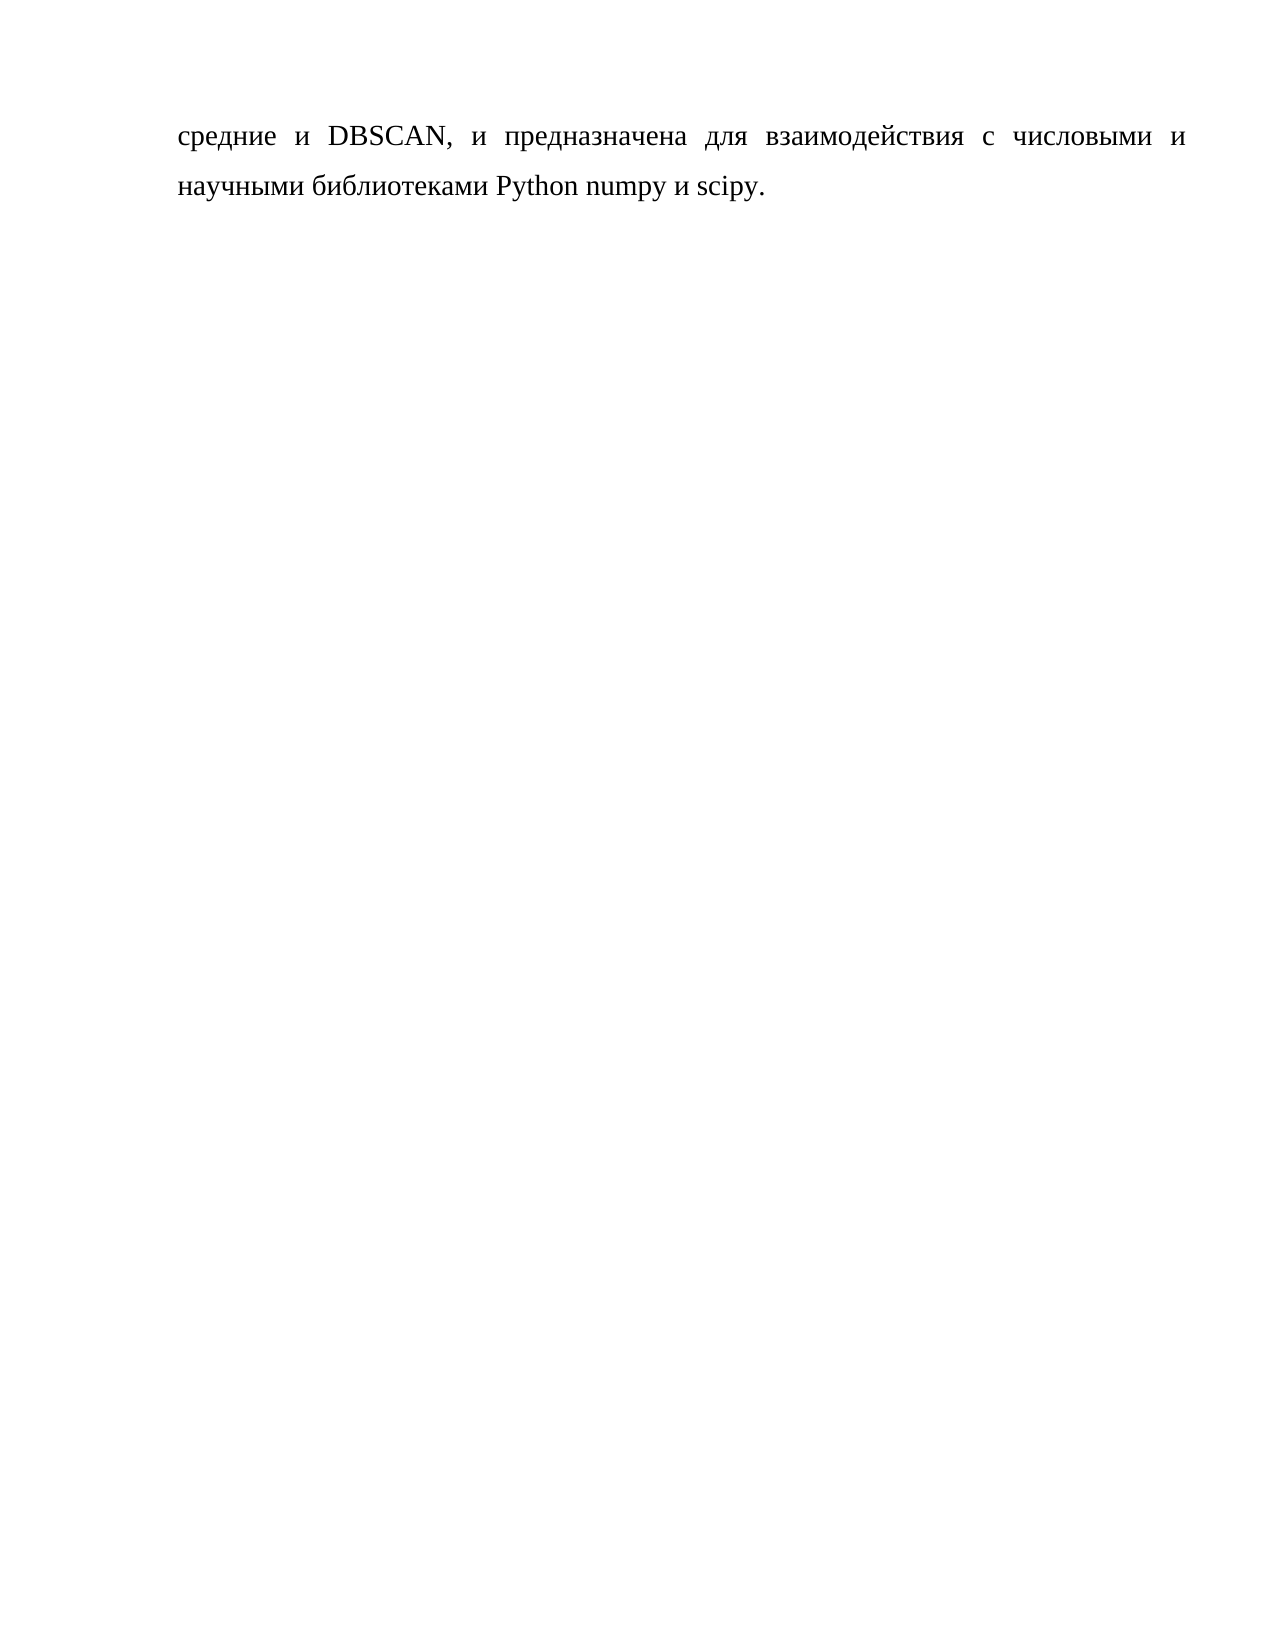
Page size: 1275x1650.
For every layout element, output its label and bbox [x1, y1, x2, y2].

text [177, 118, 1186, 202]
